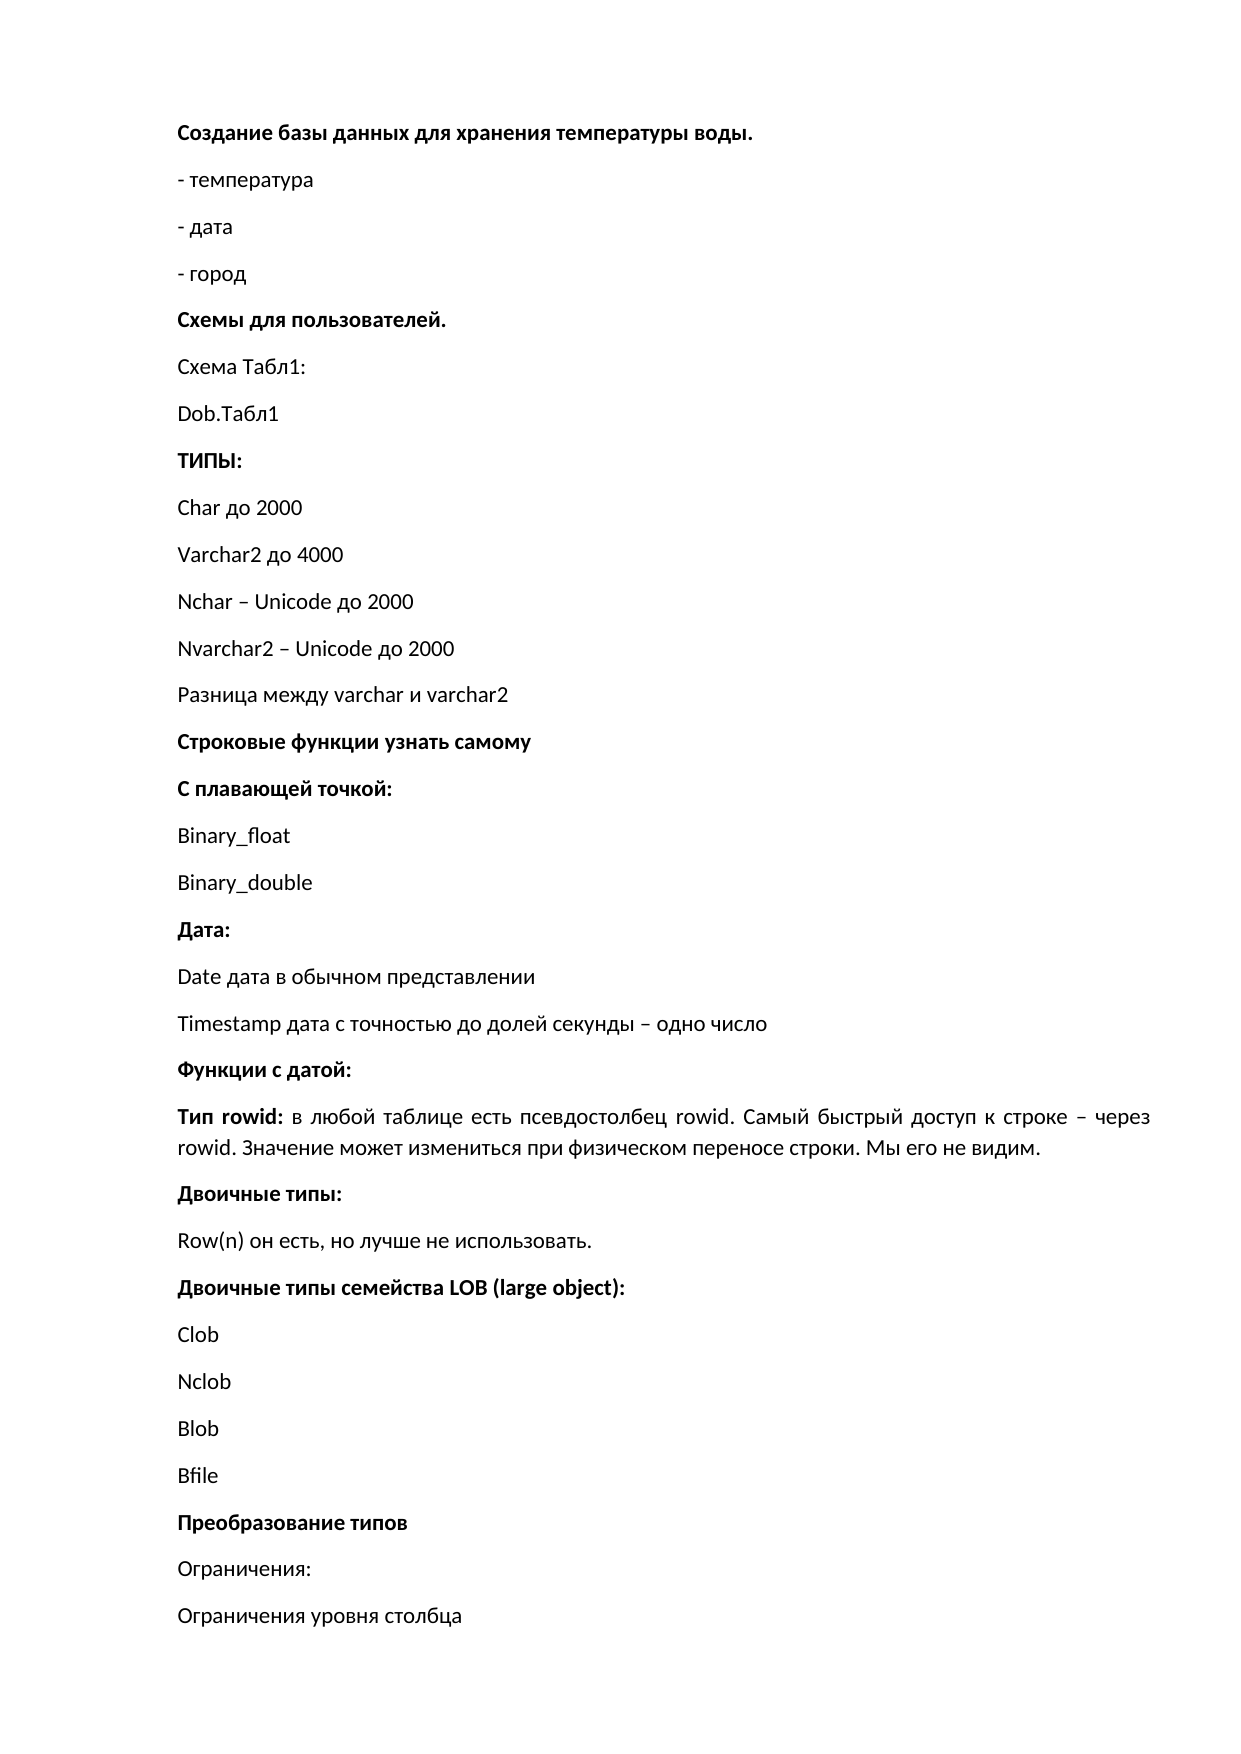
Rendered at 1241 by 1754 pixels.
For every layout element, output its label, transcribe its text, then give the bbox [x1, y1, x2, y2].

text Схема Табл1: [177, 352, 1152, 381]
text Дата: [177, 915, 1152, 943]
text Создание базы данных для хранения температуры воды. [177, 118, 1152, 146]
text С плавающей точкой: [177, 774, 1152, 802]
text Timestamp дата с точностью до долей секунды – одно число [177, 1009, 1152, 1037]
text Разница между varchar и varchar2 [177, 681, 1152, 709]
text Nchar – Unicode до 2000 [177, 587, 1152, 615]
text Nvarchar2 – Unicode до 2000 [177, 634, 1152, 662]
text Nclob [177, 1367, 1152, 1395]
text - температура [177, 165, 1152, 193]
text Двоичные типы: [177, 1179, 1152, 1208]
text Двоичные типы семейства LOB (large object): [177, 1273, 1152, 1301]
text Тип rowid: в любой таблице есть псевдостолбец rowid. Самый быстрый доступ к строке – через rowid. Значение может измениться при физическом переносе строки. Мы его не видим. [177, 1102, 1152, 1161]
text Blob [177, 1414, 1152, 1442]
text Схемы для пользователей. [177, 306, 1152, 334]
text Binary_double [177, 868, 1152, 896]
text Ограничения: [177, 1554, 1152, 1583]
text Row(n) он есть, но лучше не использовать. [177, 1226, 1152, 1254]
text Char до 2000 [177, 493, 1152, 521]
text Binary_float [177, 821, 1152, 849]
text Varchar2 до 4000 [177, 540, 1152, 568]
text Date дата в обычном представлении [177, 962, 1152, 990]
text - город [177, 259, 1152, 287]
text ТИПЫ: [177, 446, 1152, 474]
text Dob.Табл1 [177, 399, 1152, 427]
text Преобразование типов [177, 1508, 1152, 1536]
text Ограничения уровня столбца [177, 1601, 1152, 1629]
text Clob [177, 1320, 1152, 1348]
text - дата [177, 212, 1152, 240]
text Строковые функции узнать самому [177, 727, 1152, 756]
text Bfile [177, 1461, 1152, 1489]
text Функции с датой: [177, 1056, 1152, 1084]
